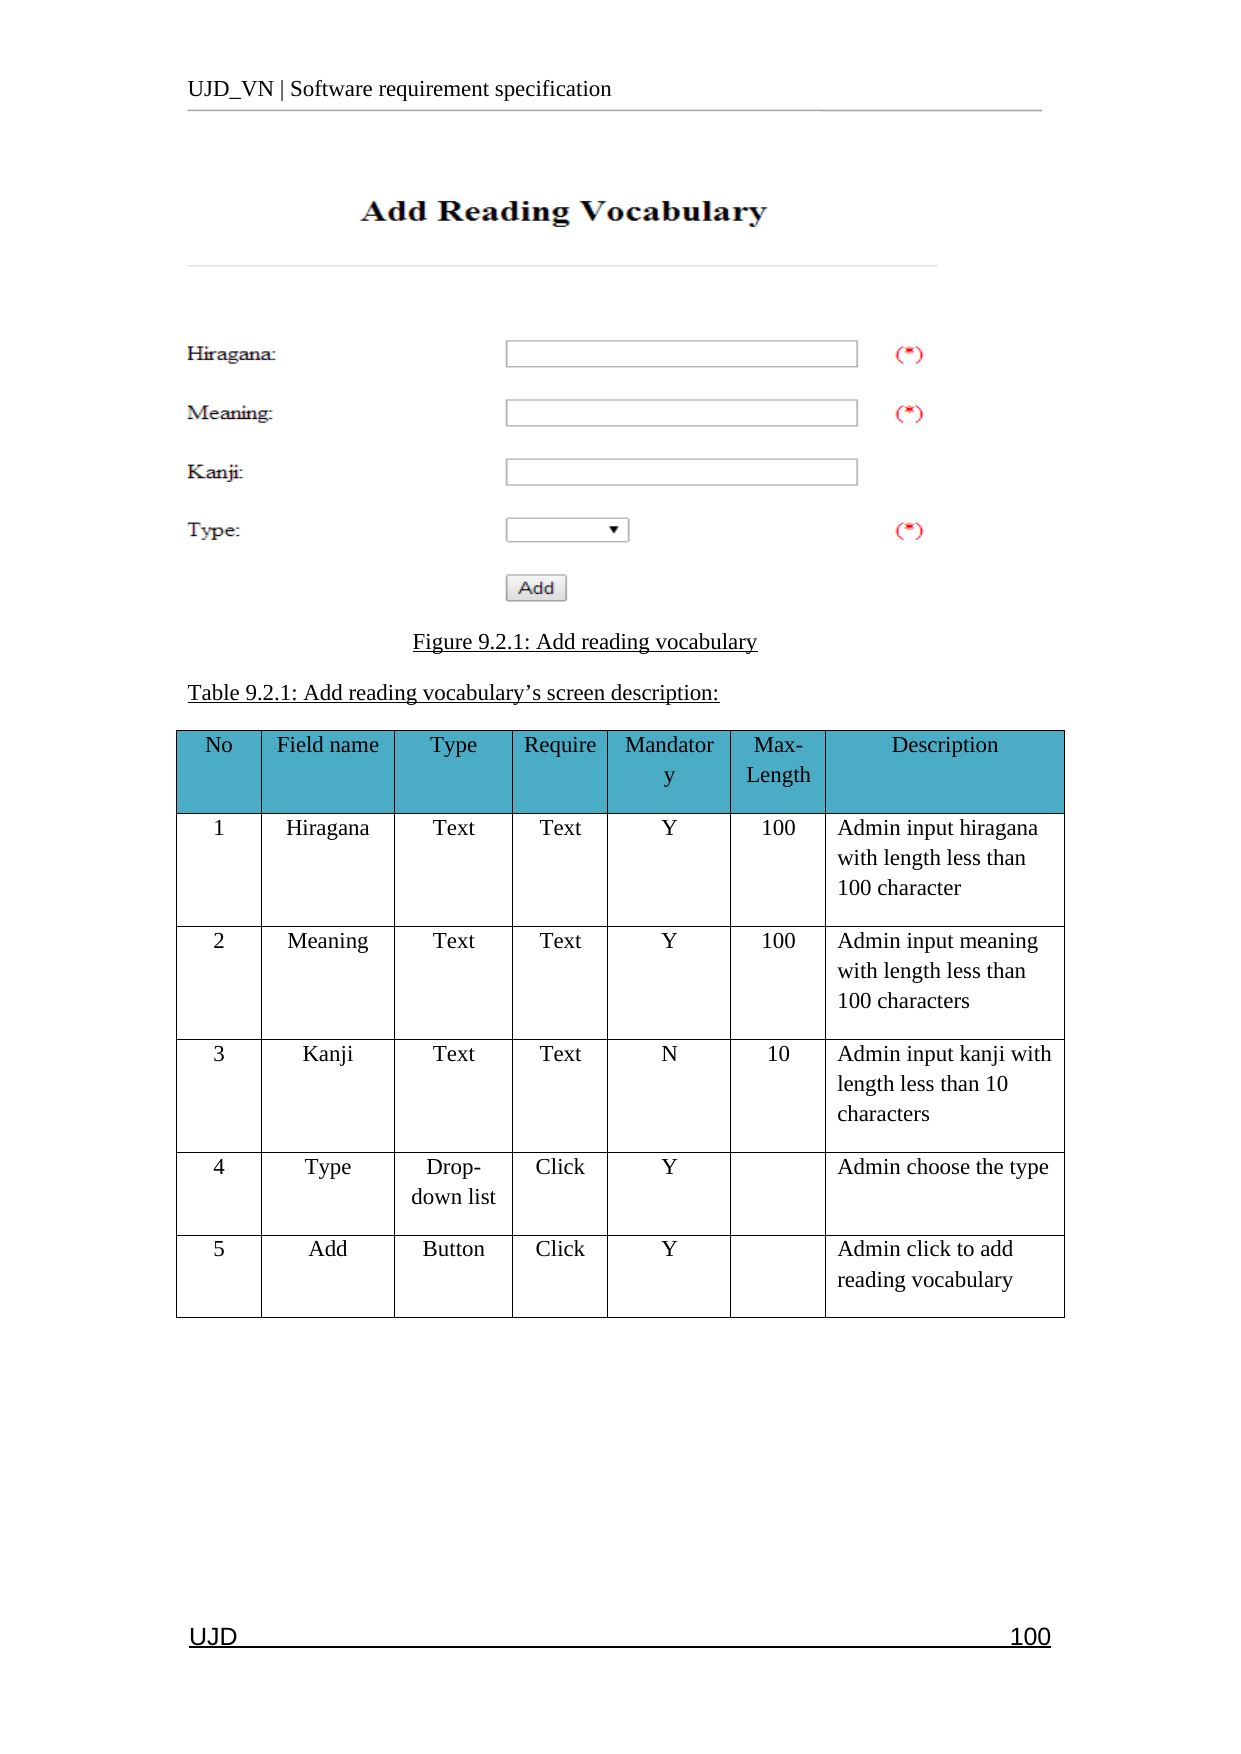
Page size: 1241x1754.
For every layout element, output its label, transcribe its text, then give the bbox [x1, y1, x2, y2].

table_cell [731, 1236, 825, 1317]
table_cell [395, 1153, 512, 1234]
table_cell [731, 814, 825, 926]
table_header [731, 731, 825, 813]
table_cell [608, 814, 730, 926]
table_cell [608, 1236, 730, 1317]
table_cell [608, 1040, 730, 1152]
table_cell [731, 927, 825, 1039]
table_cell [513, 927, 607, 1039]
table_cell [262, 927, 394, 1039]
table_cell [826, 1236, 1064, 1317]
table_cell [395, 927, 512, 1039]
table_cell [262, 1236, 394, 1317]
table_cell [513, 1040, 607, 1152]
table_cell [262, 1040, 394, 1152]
text Table 9.2.1: Add reading vocabulary’s screen description: [187, 679, 1053, 706]
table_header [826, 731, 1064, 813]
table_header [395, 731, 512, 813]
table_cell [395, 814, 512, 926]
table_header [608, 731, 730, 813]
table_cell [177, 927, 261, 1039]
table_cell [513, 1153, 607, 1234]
text Figure 9.2.1: Add reading vocabulary [187, 628, 1053, 654]
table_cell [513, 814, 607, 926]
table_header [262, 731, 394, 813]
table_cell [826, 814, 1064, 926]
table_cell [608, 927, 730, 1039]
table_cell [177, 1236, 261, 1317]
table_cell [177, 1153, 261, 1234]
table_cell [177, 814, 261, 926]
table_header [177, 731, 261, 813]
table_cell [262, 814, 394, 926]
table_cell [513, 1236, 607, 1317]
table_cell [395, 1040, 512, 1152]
picture [187, 180, 938, 604]
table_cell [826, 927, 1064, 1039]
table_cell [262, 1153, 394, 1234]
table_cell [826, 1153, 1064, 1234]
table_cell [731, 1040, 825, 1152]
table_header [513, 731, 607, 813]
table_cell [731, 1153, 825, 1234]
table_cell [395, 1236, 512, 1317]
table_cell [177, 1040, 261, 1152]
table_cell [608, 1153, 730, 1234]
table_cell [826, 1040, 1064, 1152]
